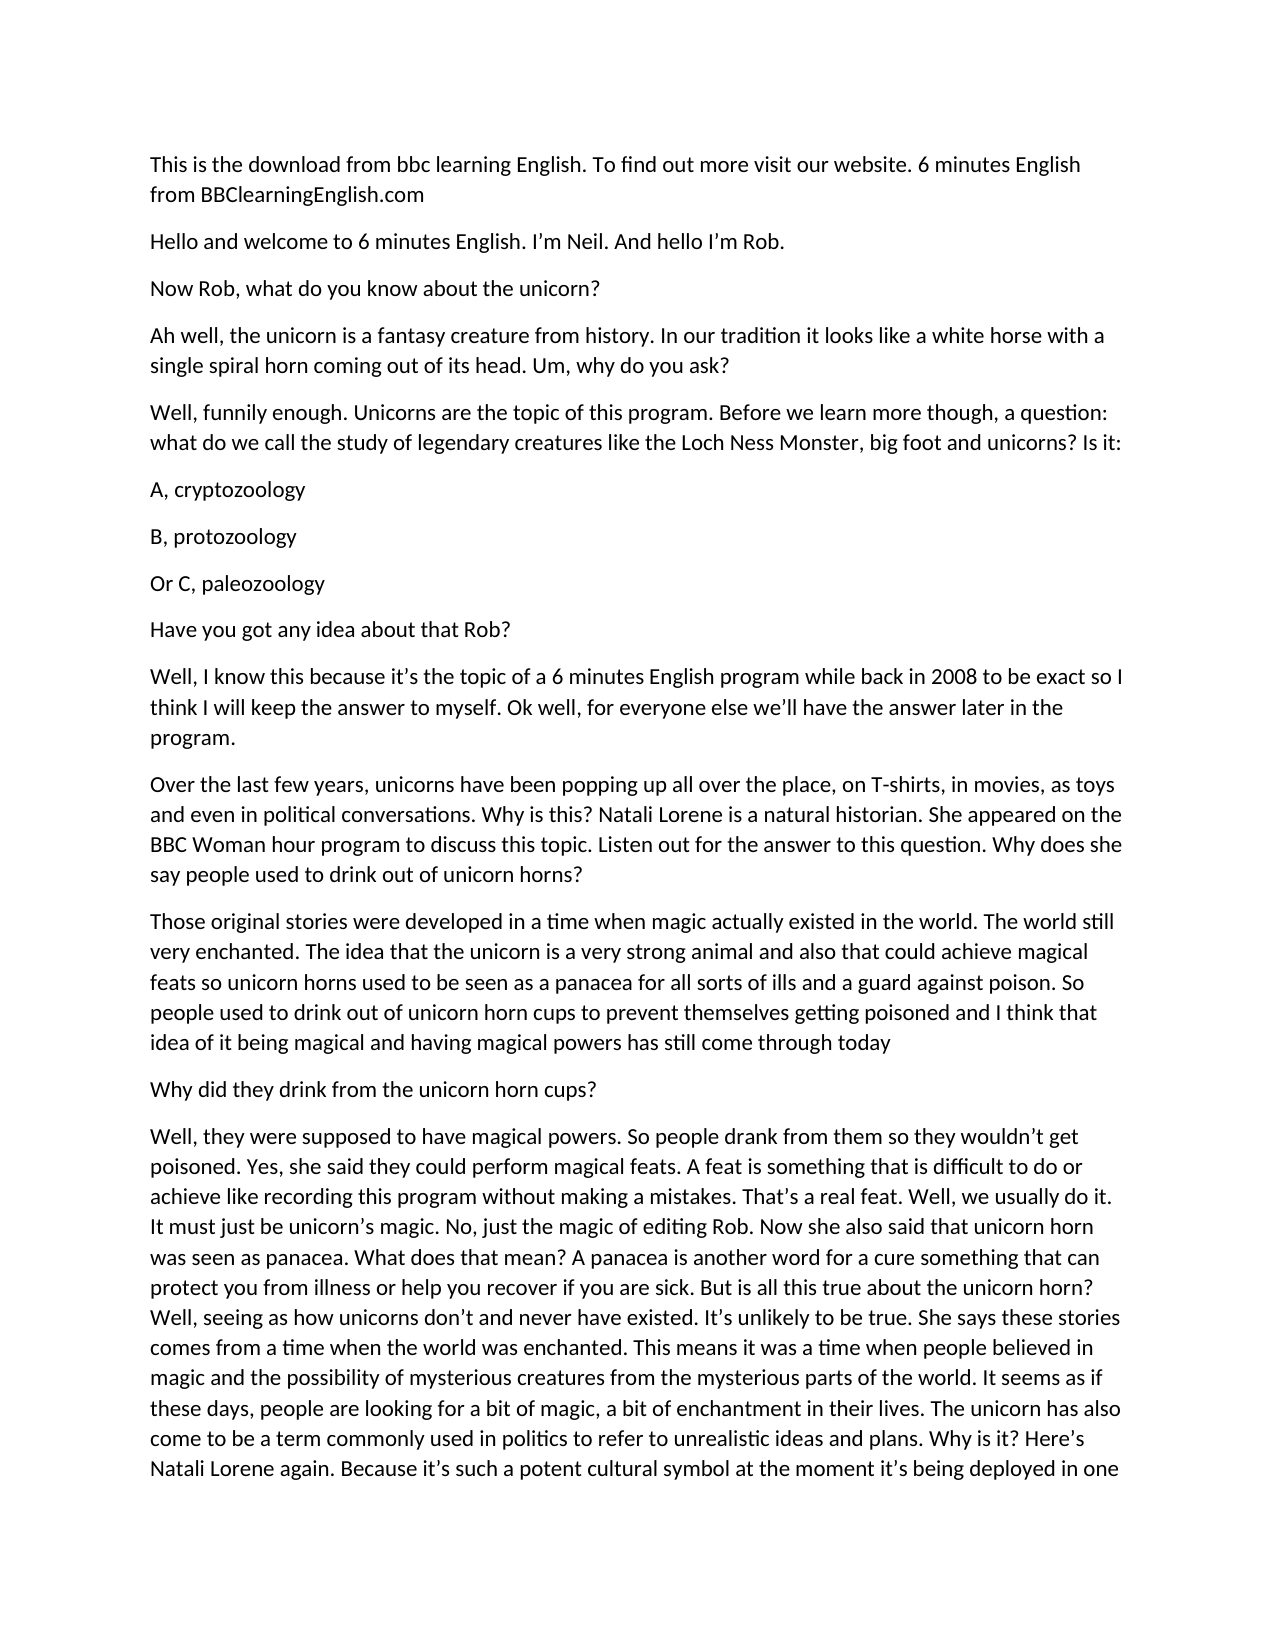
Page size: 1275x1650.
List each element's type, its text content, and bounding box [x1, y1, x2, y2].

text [150, 1122, 1125, 1482]
text A, cryptozoology [150, 475, 1125, 503]
text B, protozoology [150, 522, 1125, 550]
text Have you got any idea about that Rob? [150, 616, 1125, 644]
text Ah well, the unicorn is a fantasy creature from history. In our tradition it looks like a white horse with a single spiral horn coming out of its head. Um, why do you ask? [150, 321, 1125, 379]
text Hello and welcome to 6 minutes English. I’m Neil. And hello I’m Rob. [150, 227, 1125, 255]
text Or C, paleozoology [150, 569, 1125, 597]
text Those original stories were developed in a time when magic actually existed in the world. The world still very enchanted. The idea that the unicorn is a very strong animal and also that could achieve magical feats so unicorn horns used to be seen as a panacea for all sorts of ills and a guard against poison. So people used to drink out of unicorn horn cups to prevent themselves getting poisoned and I think that idea of it being magical and having magical powers has still come through today [150, 907, 1125, 1056]
text Now Rob, what do you know about the unicorn? [150, 274, 1125, 302]
text This is the download from bbc learning English. To find out more visit our website. 6 minutes English from BBClearningEnglish.com [150, 150, 1125, 208]
text Well, I know this because it’s the topic of a 6 minutes English program while back in 2008 to be exact so I think I will keep the answer to myself. Ok well, for everyone else we’ll have the answer later in the program. [150, 662, 1125, 751]
text Over the last few years, unicorns have been popping up all over the place, on T-shirts, in movies, as toys and even in political conversations. Why is this? Natali Lorene is a natural historian. She appeared on the BBC Woman hour program to discuss this topic. Listen out for the answer to this question. Why does she say people used to drink out of unicorn horns? [150, 770, 1125, 888]
text Well, funnily enough. Unicorns are the topic of this program. Before we learn more though, a question: what do we call the study of legendary creatures like the Loch Ness Monster, big foot and unicorns? Is it: [150, 398, 1125, 456]
text Why did they drink from the unicorn horn cups? [150, 1075, 1125, 1103]
